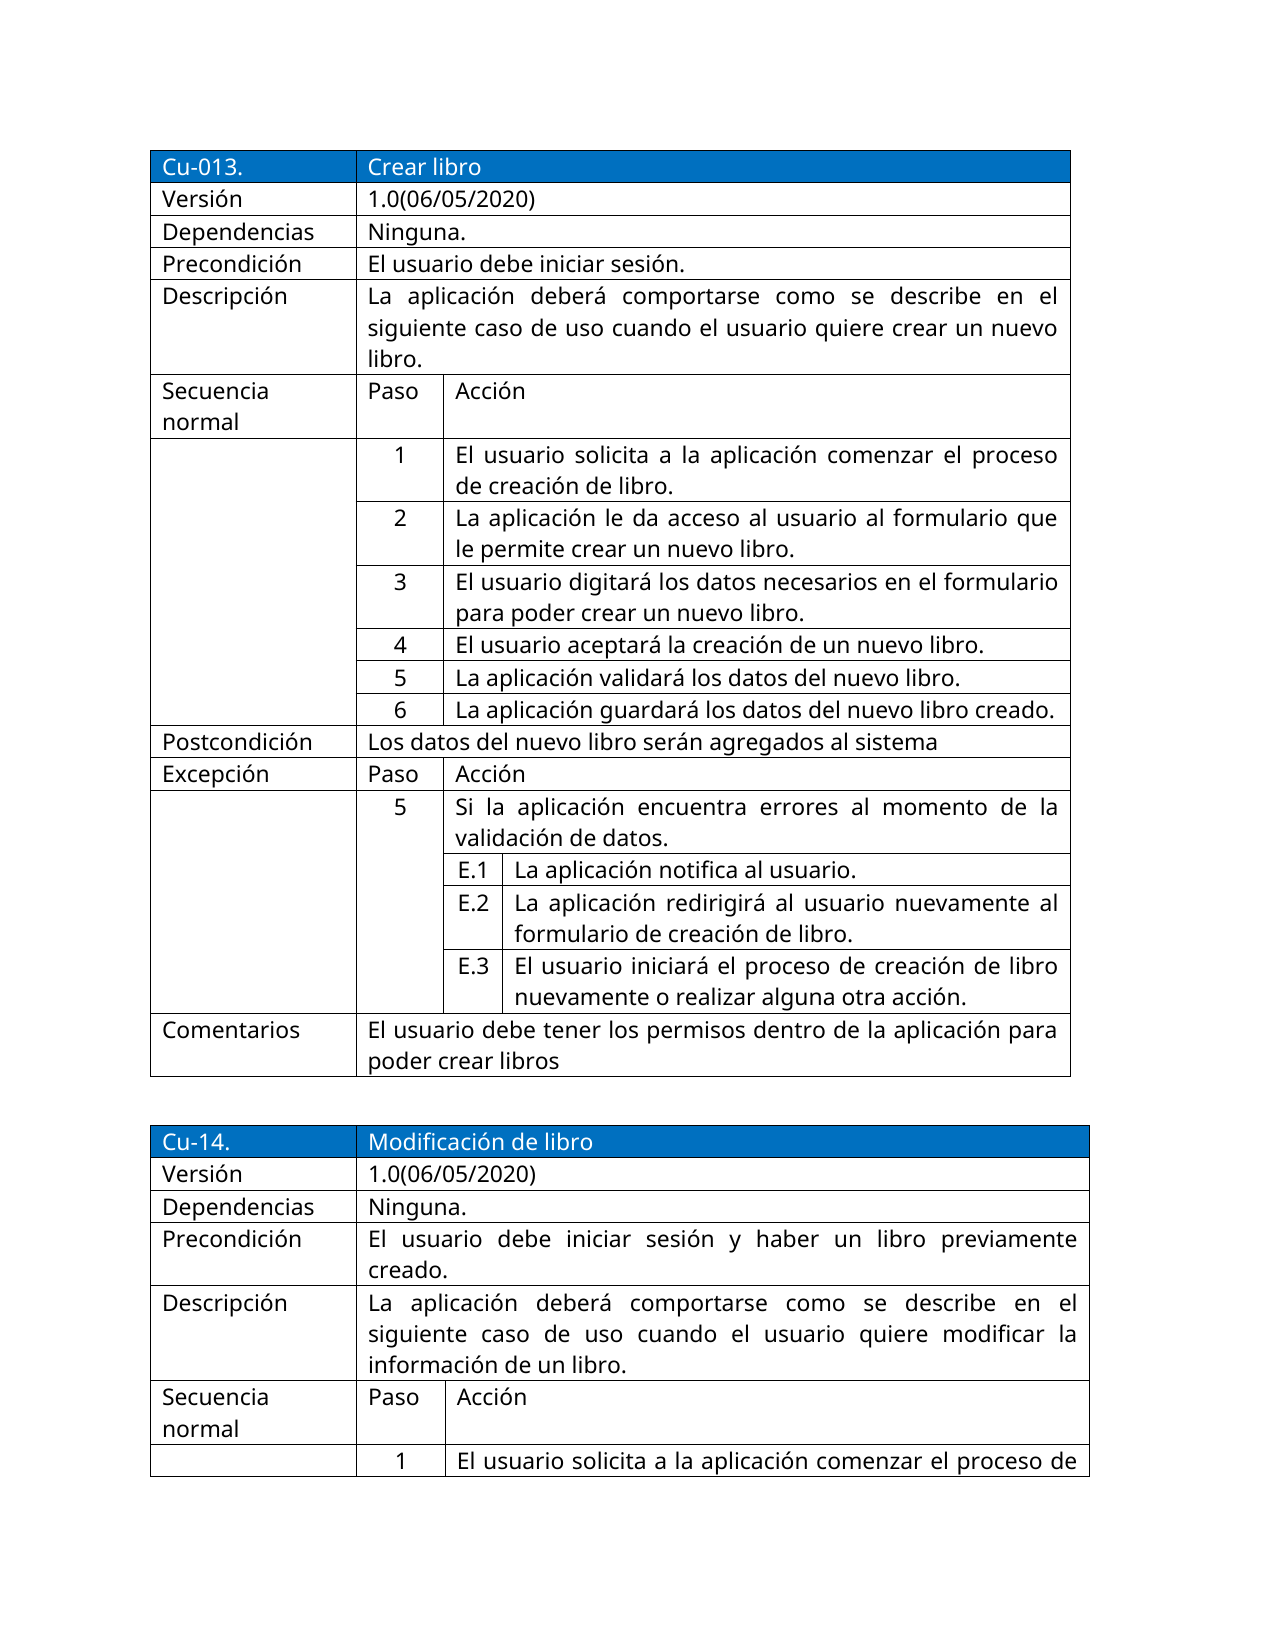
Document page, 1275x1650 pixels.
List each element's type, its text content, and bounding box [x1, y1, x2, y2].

table_cell El usuario iniciará el proceso de creación de libro nuevamente o realizar alguna otra acción. [503, 950, 1070, 1012]
table_cell Acción [444, 375, 1070, 437]
table_cell E.1 [444, 854, 502, 885]
table_cell El usuario debe iniciar sesión. [357, 248, 1070, 279]
table_cell 1 [357, 1445, 445, 1476]
table_cell Paso [357, 758, 443, 789]
table_header Crear libro [357, 151, 1070, 182]
table_cell 1 [357, 439, 443, 501]
table_cell 1.0(06/05/2020) [357, 1158, 1089, 1189]
table_cell El usuario digitará los datos necesarios en el formulario para poder crear un nuevo libro. [444, 566, 1070, 628]
table_cell Descripción [151, 280, 356, 374]
table_cell Postcondición [151, 726, 356, 757]
table_cell Versión [151, 1158, 356, 1189]
table_cell La aplicación deberá comportarse como se describe en el siguiente caso de uso cuando el usuario quiere modificar la información de un libro. [357, 1286, 1089, 1380]
table_cell Precondición [151, 248, 356, 279]
table_cell E.3 [444, 950, 502, 1012]
table_cell Dependencias [151, 1191, 356, 1222]
table_cell Los datos del nuevo libro serán agregados al sistema [357, 726, 1070, 757]
table_cell La aplicación guardará los datos del nuevo libro creado. [444, 694, 1070, 725]
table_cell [446, 1445, 1089, 1476]
table_cell Excepción [151, 758, 356, 789]
table_cell La aplicación le da acceso al usuario al formulario que le permite crear un nuevo libro. [444, 502, 1070, 564]
table_cell 1.0(06/05/2020) [357, 183, 1070, 214]
table_cell Paso [357, 375, 443, 437]
table_cell 6 [357, 694, 443, 725]
table_cell Secuencia normal [151, 375, 356, 437]
table_cell Ninguna. [357, 1191, 1089, 1222]
table_cell [151, 791, 356, 1012]
table_cell Si la aplicación encuentra errores al momento de la validación de datos. [444, 791, 1070, 853]
table_cell Paso [357, 1381, 445, 1444]
table_cell El usuario debe iniciar sesión y haber un libro previamente creado. [357, 1223, 1089, 1285]
table_cell Versión [151, 183, 356, 214]
table_cell 4 [357, 629, 443, 660]
table_cell La aplicación deberá comportarse como se describe en el siguiente caso de uso cuando el usuario quiere crear un nuevo libro. [357, 280, 1070, 374]
table_cell E.2 [444, 886, 502, 949]
table_cell Precondición [151, 1223, 356, 1285]
table_cell La aplicación validará los datos del nuevo libro. [444, 661, 1070, 693]
table_cell 3 [357, 566, 443, 628]
table_cell Dependencias [151, 216, 356, 247]
table_cell Ninguna. [357, 216, 1070, 247]
table_cell El usuario aceptará la creación de un nuevo libro. [444, 629, 1070, 660]
table_cell Acción [444, 758, 1070, 789]
table_cell 5 [357, 661, 443, 693]
table_header Cu-013. [151, 151, 356, 182]
table_cell 2 [357, 502, 443, 564]
table_cell La aplicación redirigirá al usuario nuevamente al formulario de creación de libro. [503, 886, 1070, 949]
table_cell Descripción [151, 1286, 356, 1380]
table_cell [151, 1445, 356, 1476]
table_header Cu-14. [151, 1126, 356, 1157]
table_cell [151, 439, 356, 725]
table_cell El usuario debe tener los permisos dentro de la aplicación para poder crear libros [357, 1014, 1070, 1076]
table_cell La aplicación notifica al usuario. [503, 854, 1070, 885]
table_cell El usuario solicita a la aplicación comenzar el proceso de creación de libro. [444, 439, 1070, 501]
table_cell 5 [357, 791, 443, 1012]
table_cell Secuencia normal [151, 1381, 356, 1444]
table_cell Comentarios [151, 1014, 356, 1076]
table_cell Acción [446, 1381, 1089, 1444]
table_header Modificación de libro [357, 1126, 1089, 1157]
